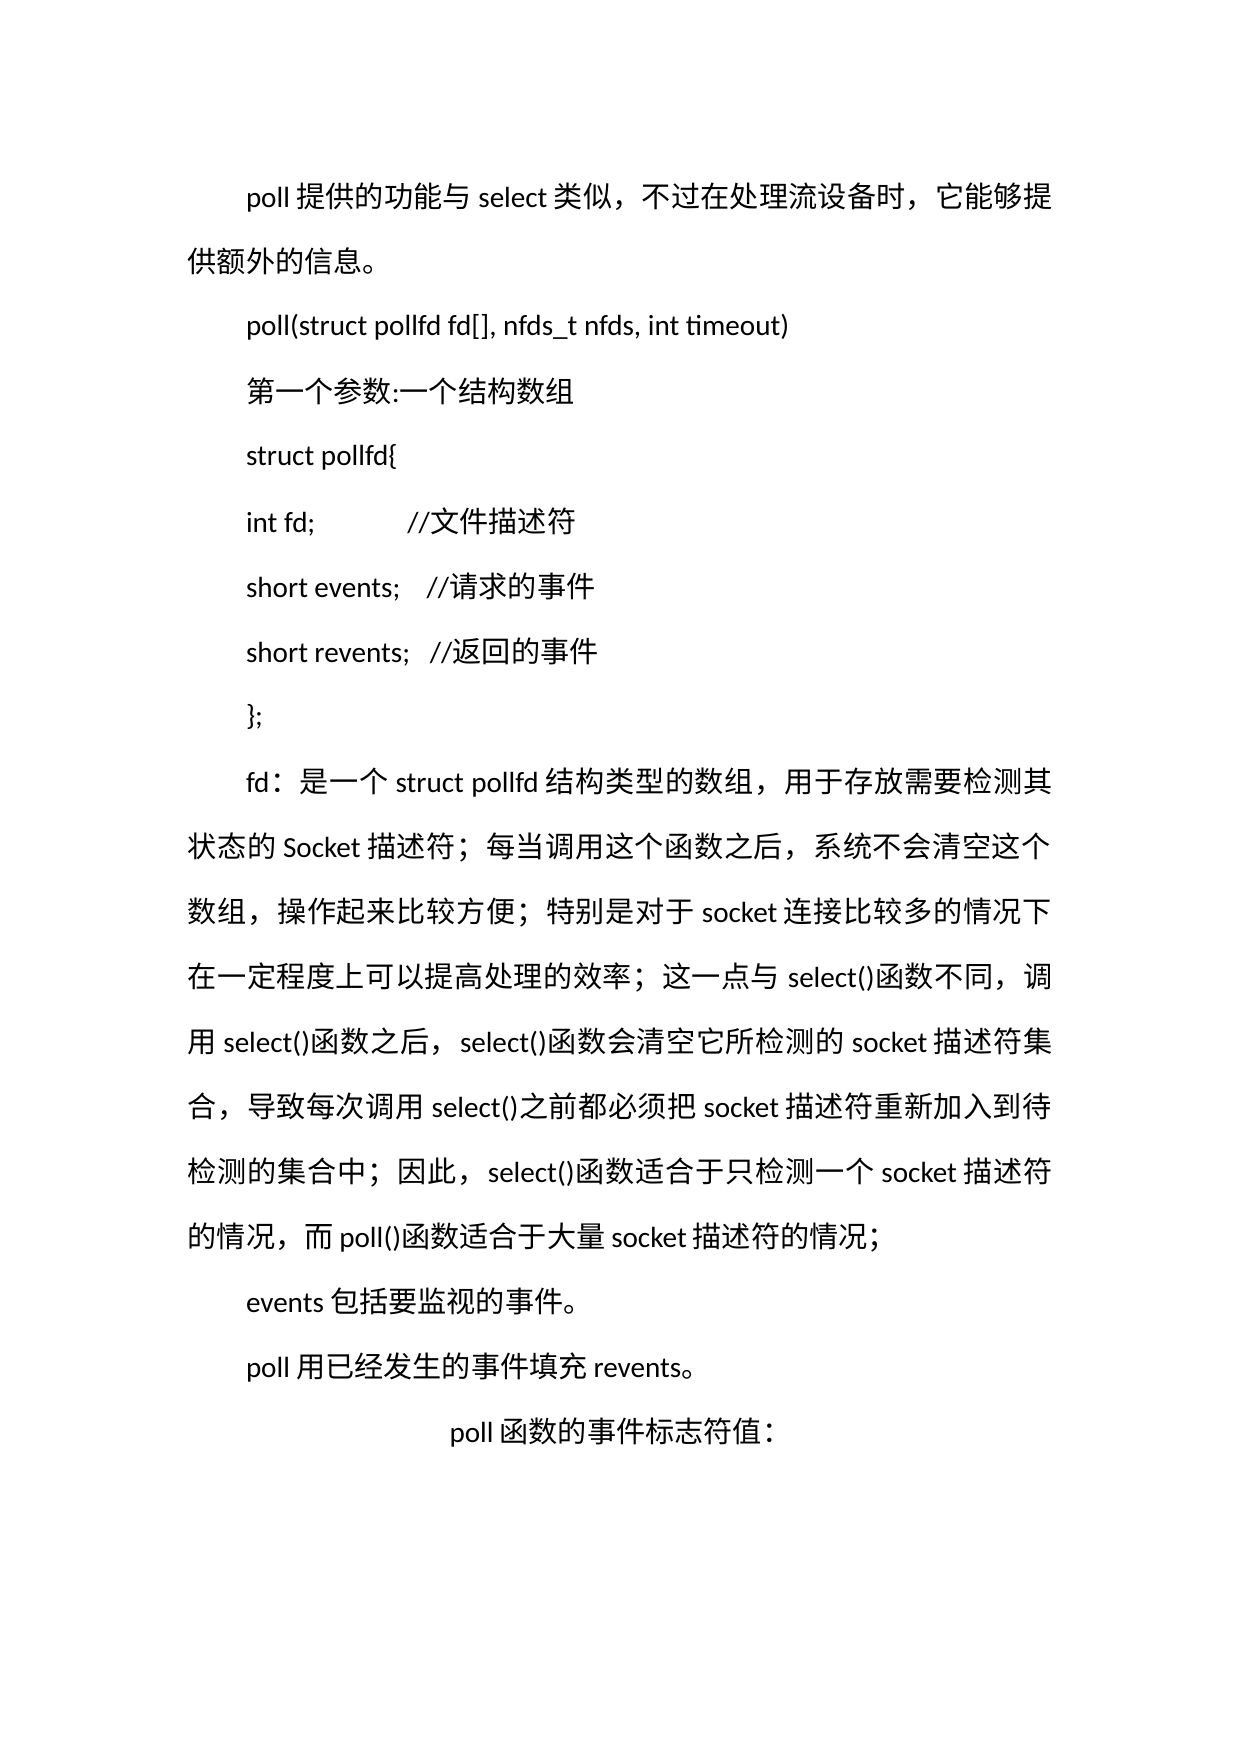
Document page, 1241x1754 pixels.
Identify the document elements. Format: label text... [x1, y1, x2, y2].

text short events; //请求的事件 [187, 552, 1053, 617]
text poll(struct pollfd fd[], nfds_t nfds, int timeout) [187, 292, 1053, 357]
text poll函数的事件标志符值： [187, 1397, 1053, 1462]
text 第一个参数:一个结构数组 [187, 357, 1053, 422]
text poll用已经发生的事件填充revents。 [187, 1332, 1053, 1397]
text fd：是一个struct pollfd结构类型的数组，用于存放需要检测其状态的Socket描述符；每当调用这个函数之后，系统不会清空这个数组，操作起来比较方便；特别是对于socket连接比较多的情况下，在一定程度上可以提高处理的效率；这一点与select()函数不同，调用select()函数之后，select()函数会清空它所检测的socket描述符集合，导致每次调用select()之前都必须把socket描述符重新加入到待检测的集合中；因此，select()函数适合于只检测一个socket描述符的情况，而poll()函数适合于大量socket描述符的情况； [187, 747, 1053, 1267]
text int fd; //文件描述符 [187, 487, 1053, 552]
text poll提供的功能与select类似，不过在处理流设备时，它能够提供额外的信息。 [187, 162, 1053, 292]
text events包括要监视的事件。 [187, 1267, 1053, 1332]
text }; [187, 682, 1053, 747]
text short revents; //返回的事件 [187, 617, 1053, 682]
text struct pollfd{ [187, 422, 1053, 487]
